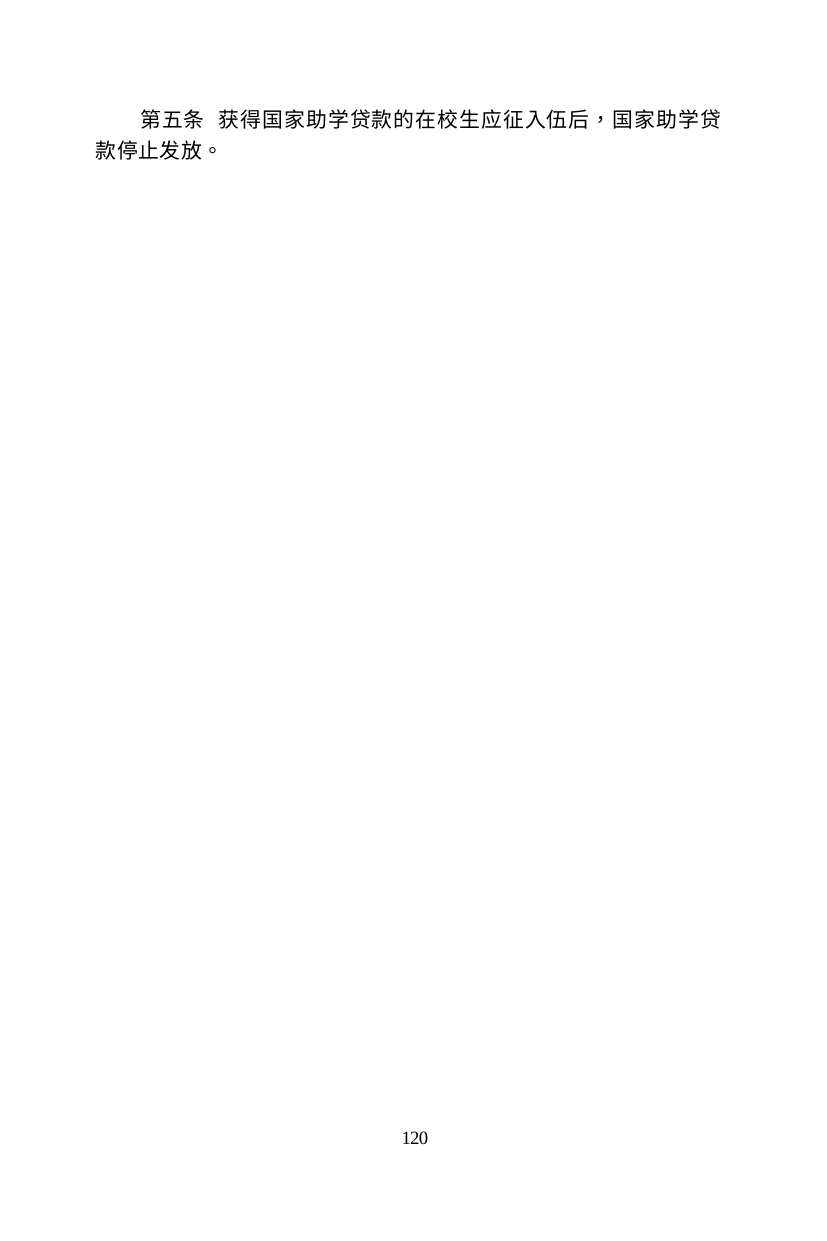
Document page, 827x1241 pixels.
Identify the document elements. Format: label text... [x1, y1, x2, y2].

text 第五条 获得国家助学贷款的在校生应征入伍后，国家助学贷 款停止发放。 [95, 105, 732, 164]
